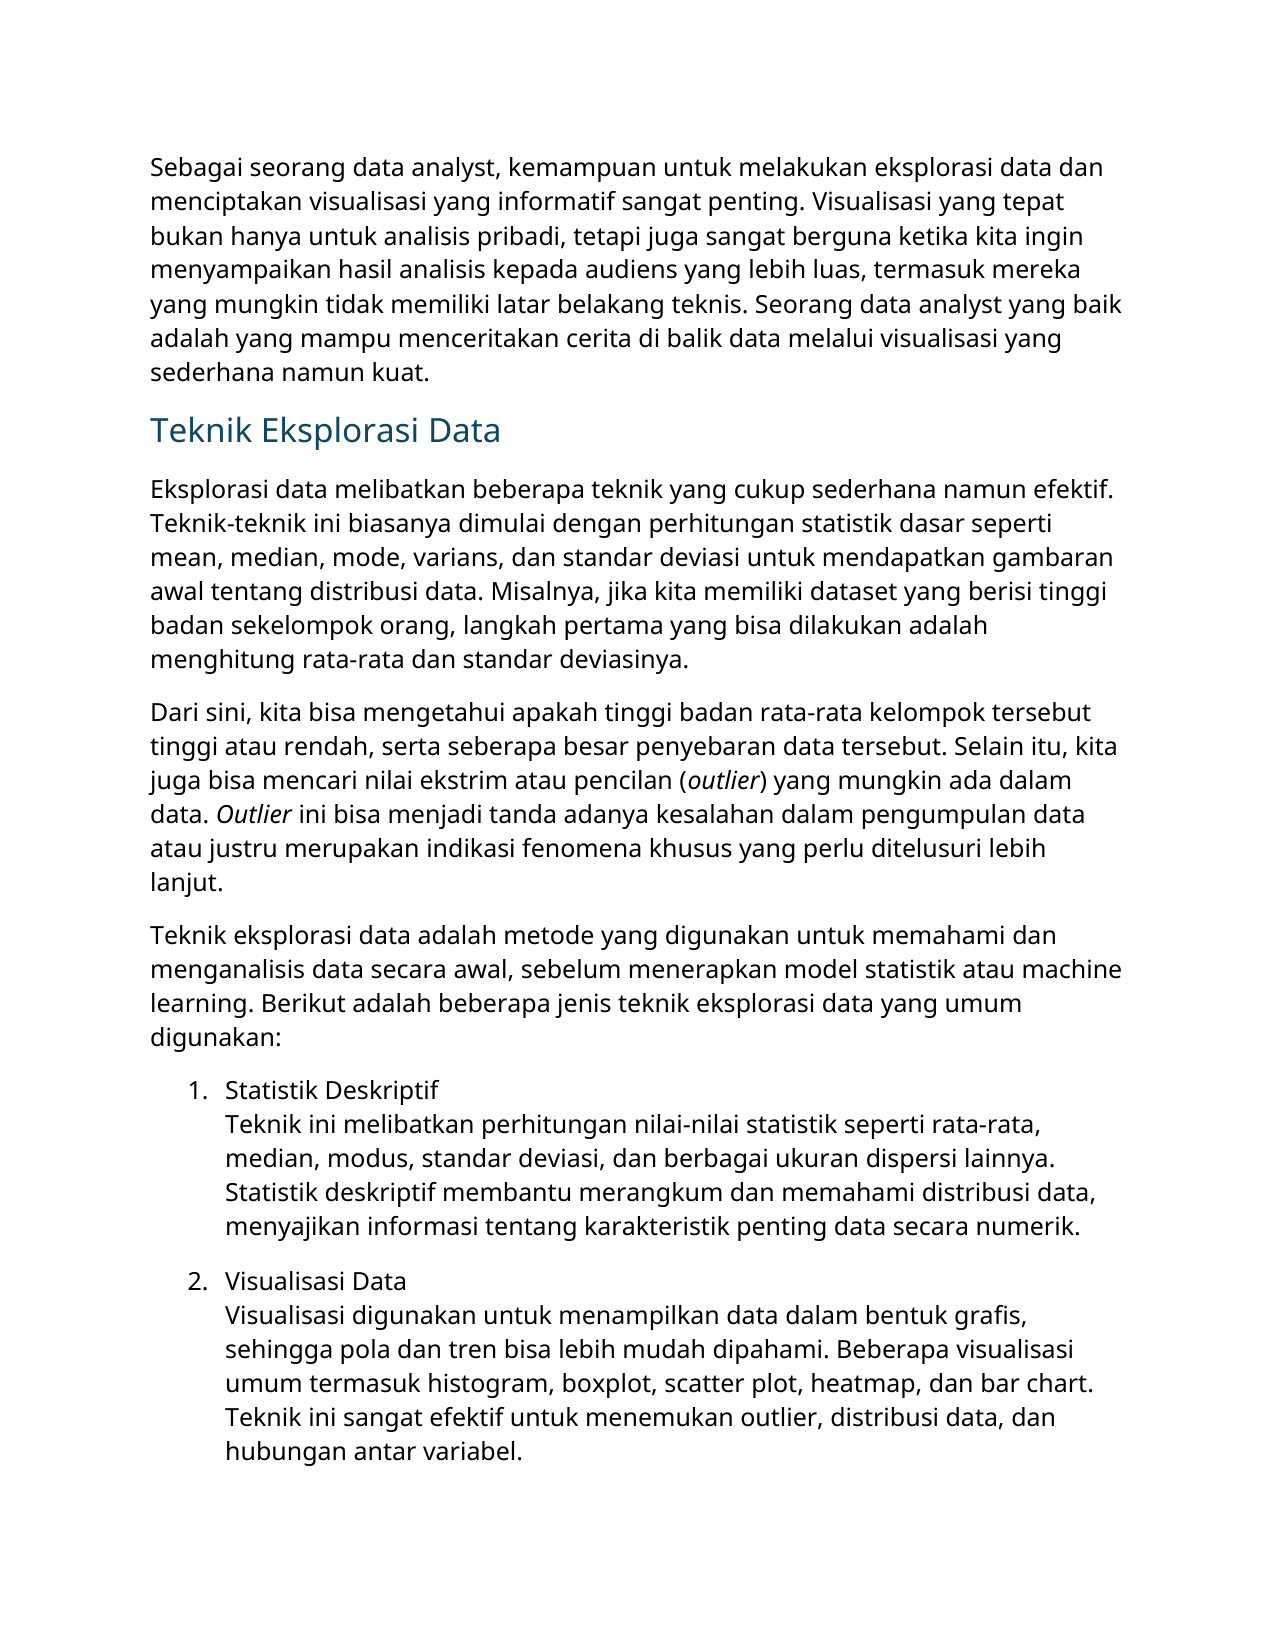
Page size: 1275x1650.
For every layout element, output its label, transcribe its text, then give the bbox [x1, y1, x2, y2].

list Statistik Deskriptif Teknik ini melibatkan perhitungan nilai-nilai statistik seperti rata-rata, median, modus, standar deviasi, dan berbagai ukuran dispersi lainnya. Statistik deskriptif membantu merangkum dan memahami distribusi data, menyajikan informasi tentang karakteristik penting data secara numerik. [187, 1073, 1125, 1243]
text Eksplorasi data melibatkan beberapa teknik yang cukup sederhana namun efektif. Teknik-teknik ini biasanya dimulai dengan perhitungan statistik dasar seperti mean, median, mode, varians, dan standar deviasi untuk mendapatkan gambaran awal tentang distribusi data. Misalnya, jika kita memiliki dataset yang berisi tinggi badan sekelompok orang, langkah pertama yang bisa dilakukan adalah menghitung rata-rata dan standar deviasinya. [150, 471, 1125, 676]
text Dari sini, kita bisa mengetahui apakah tinggi badan rata-rata kelompok tersebut tinggi atau rendah, serta seberapa besar penyebaran data tersebut. Selain itu, kita juga bisa mencari nilai ekstrim atau pencilan (outlier) yang mungkin ada dalam data. Outlier ini bisa menjadi tanda adanya kesalahan dalam pengumpulan data atau justru merupakan indikasi fenomena khusus yang perlu ditelusuri lebih lanjut. [150, 694, 1125, 899]
subtitle Teknik Eksplorasi Data [150, 407, 1125, 453]
text Teknik eksplorasi data adalah metode yang digunakan untuk memahami dan menganalisis data secara awal, sebelum menerapkan model statistik atau machine learning. Berikut adalah beberapa jenis teknik eksplorasi data yang umum digunakan: [150, 918, 1125, 1054]
list Visualisasi Data Visualisasi digunakan untuk menampilkan data dalam bentuk grafis, sehingga pola dan tren bisa lebih mudah dipahami. Beberapa visualisasi umum termasuk histogram, boxplot, scatter plot, heatmap, dan bar chart. Teknik ini sangat efektif untuk menemukan outlier, distribusi data, dan hubungan antar variabel. [187, 1264, 1125, 1468]
text Sebagai seorang data analyst, kemampuan untuk melakukan eksplorasi data dan menciptakan visualisasi yang informatif sangat penting. Visualisasi yang tepat bukan hanya untuk analisis pribadi, tetapi juga sangat berguna ketika kita ingin menyampaikan hasil analisis kepada audiens yang lebih luas, termasuk mereka yang mungkin tidak memiliki latar belakang teknis. Seorang data analyst yang baik adalah yang mampu menceritakan cerita di balik data melalui visualisasi yang sederhana namun kuat. [150, 150, 1125, 388]
